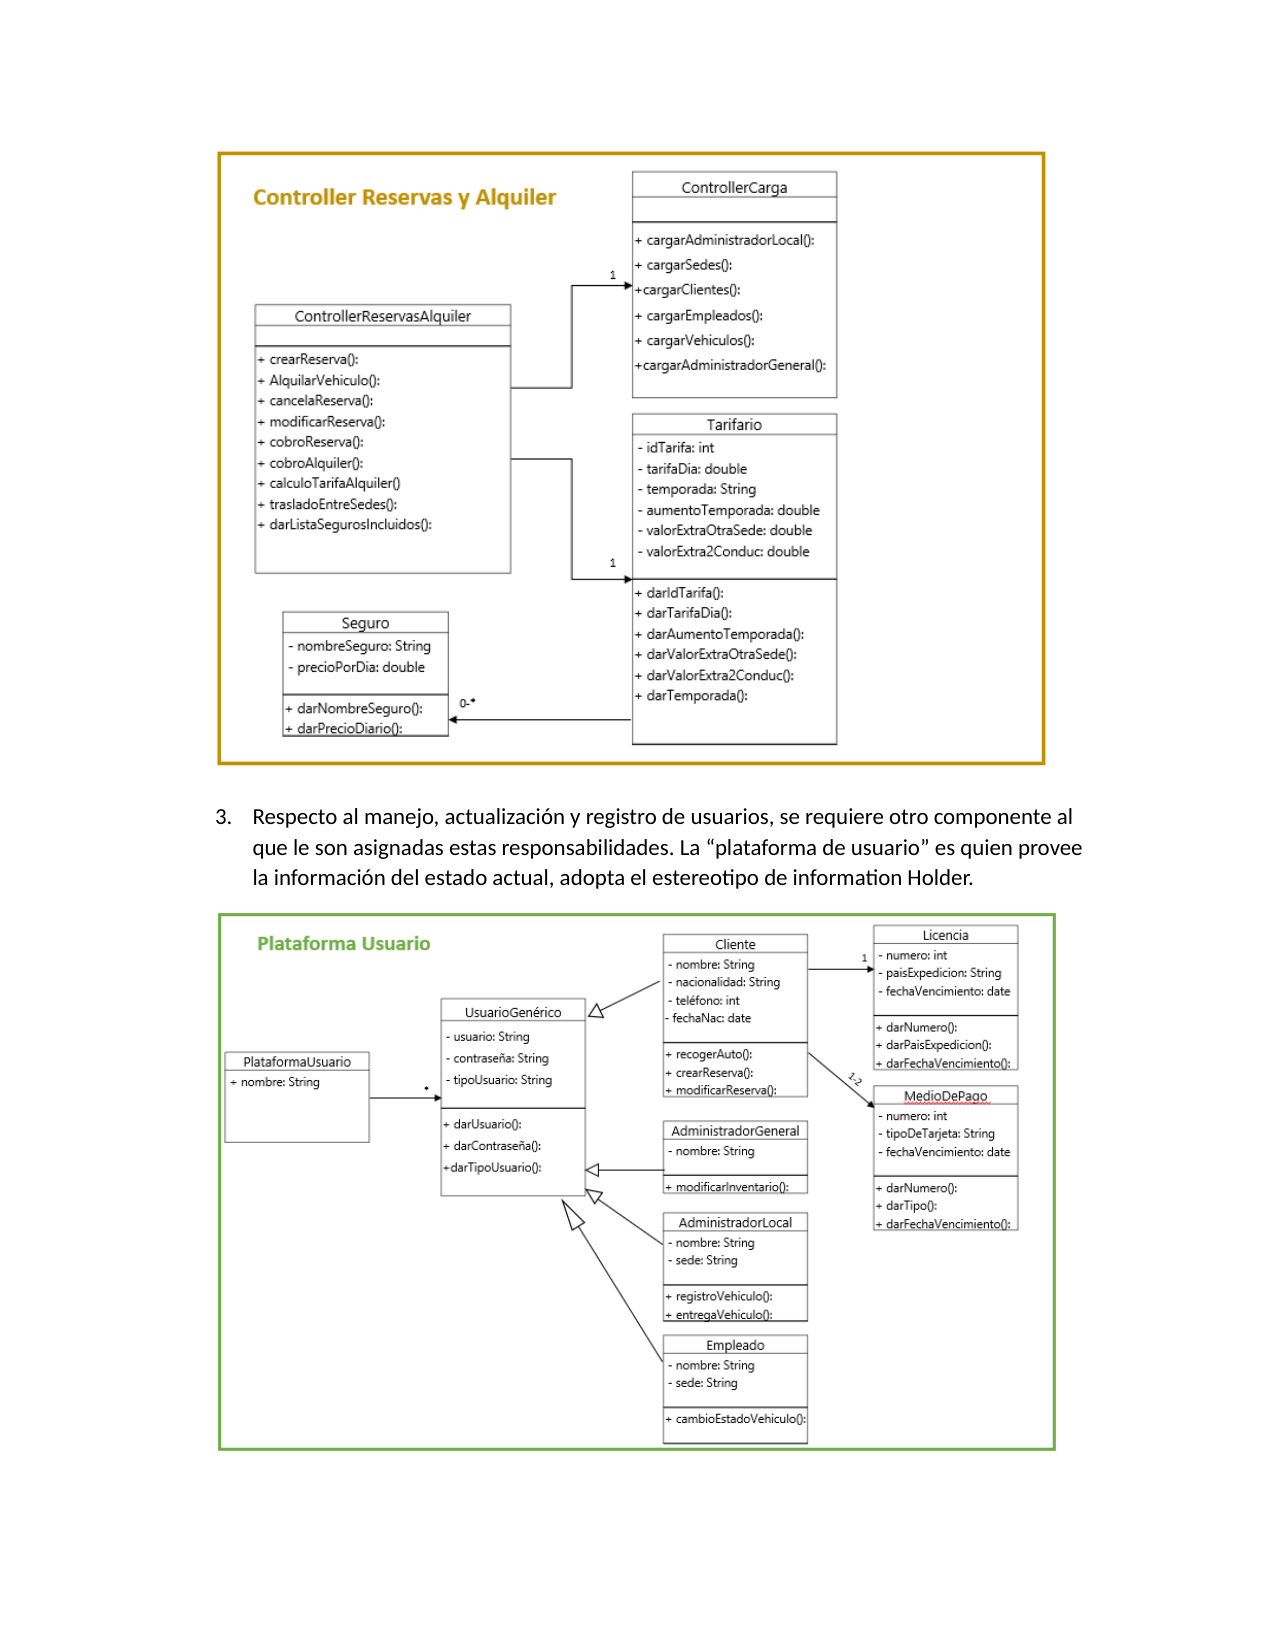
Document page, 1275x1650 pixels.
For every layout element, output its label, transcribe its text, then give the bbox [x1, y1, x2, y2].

picture [214, 147, 1049, 770]
list Respecto al manejo, actualización y registro de usuarios, se requiere otro componente al que le son asignadas estas responsabilidades. La “plataforma de usuario” es quien provee la información del estado actual, adopta el estereotipo de information Holder. [215, 802, 1098, 891]
picture [214, 909, 1060, 1456]
